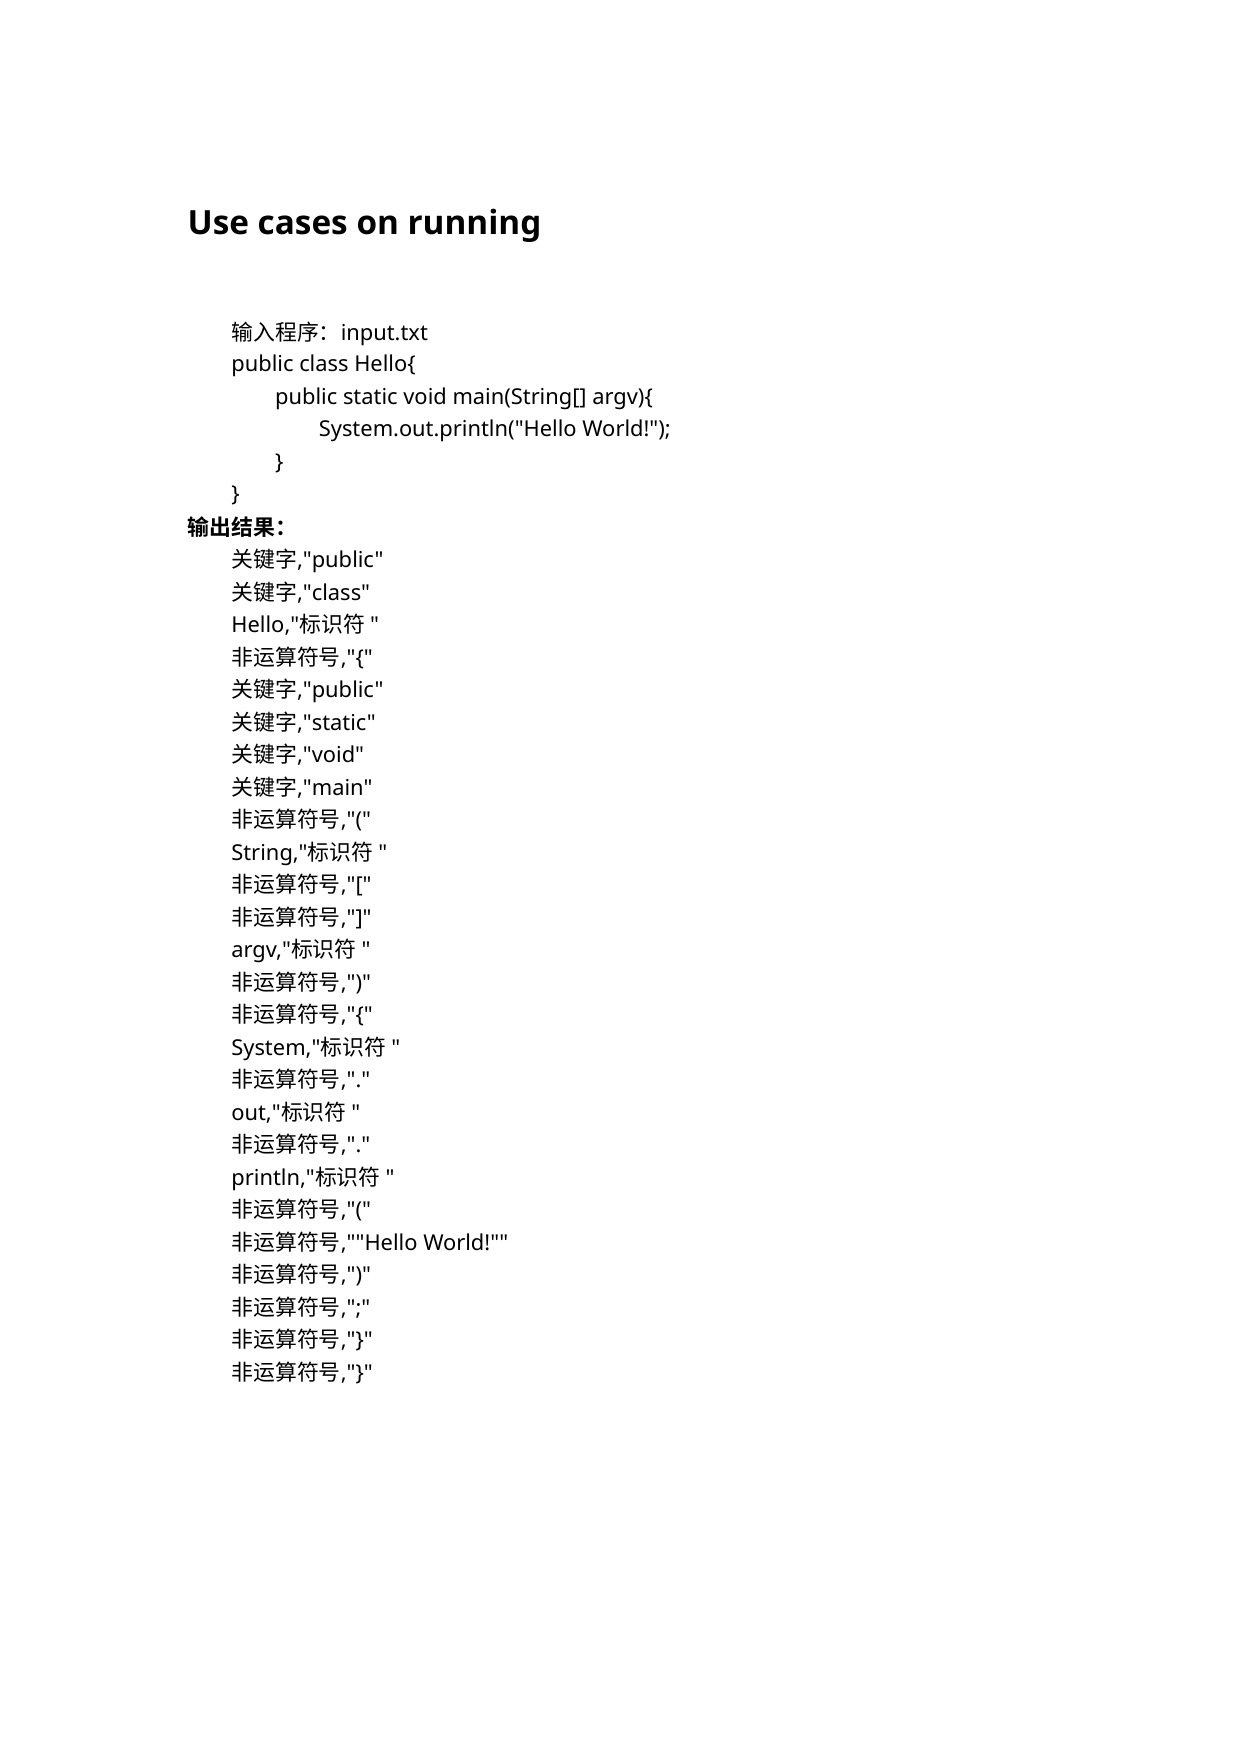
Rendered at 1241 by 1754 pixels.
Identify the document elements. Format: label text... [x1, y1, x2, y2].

text 非运算符号,"." [187, 1127, 1053, 1159]
text 非运算符号,"{" [187, 997, 1053, 1029]
text System,"标识符 " [187, 1029, 1053, 1062]
text 非运算符号,")" [187, 1257, 1053, 1289]
text 关键字,"static" [187, 704, 1053, 737]
text 非运算符号,"[" [187, 867, 1053, 899]
text out,"标识符 " [187, 1094, 1053, 1127]
text 非运算符号,"]" [187, 899, 1053, 932]
text 输入程序：input.txt [187, 314, 1053, 347]
text public class Hello{ [187, 347, 1053, 379]
text 非运算符号,"}" [187, 1322, 1053, 1354]
text public static void main(String[] argv){ [187, 379, 1053, 412]
text 关键字,"public" [187, 542, 1053, 574]
text String,"标识符 " [187, 834, 1053, 867]
text 非运算符号,""Hello World!"" [187, 1224, 1053, 1257]
text argv,"标识符 " [187, 932, 1053, 964]
text 关键字,"public" [187, 672, 1053, 704]
text println,"标识符 " [187, 1159, 1053, 1192]
text 非运算符号,"(" [187, 802, 1053, 834]
text 非运算符号,";" [187, 1289, 1053, 1322]
text 非运算符号,")" [187, 964, 1053, 997]
subtitle Use cases on running [187, 189, 1053, 254]
text 关键字,"class" [187, 574, 1053, 607]
text 非运算符号,"{" [187, 639, 1053, 672]
text 非运算符号,"." [187, 1062, 1053, 1094]
text 关键字,"void" [187, 737, 1053, 769]
text 输出结果： [187, 509, 1053, 542]
text Hello,"标识符 " [187, 607, 1053, 639]
text 关键字,"main" [187, 769, 1053, 802]
text } [187, 477, 1053, 509]
text } [187, 444, 1053, 477]
text System.out.println("Hello World!"); [187, 412, 1053, 444]
text 非运算符号,"}" [187, 1354, 1053, 1387]
text 非运算符号,"(" [187, 1192, 1053, 1224]
